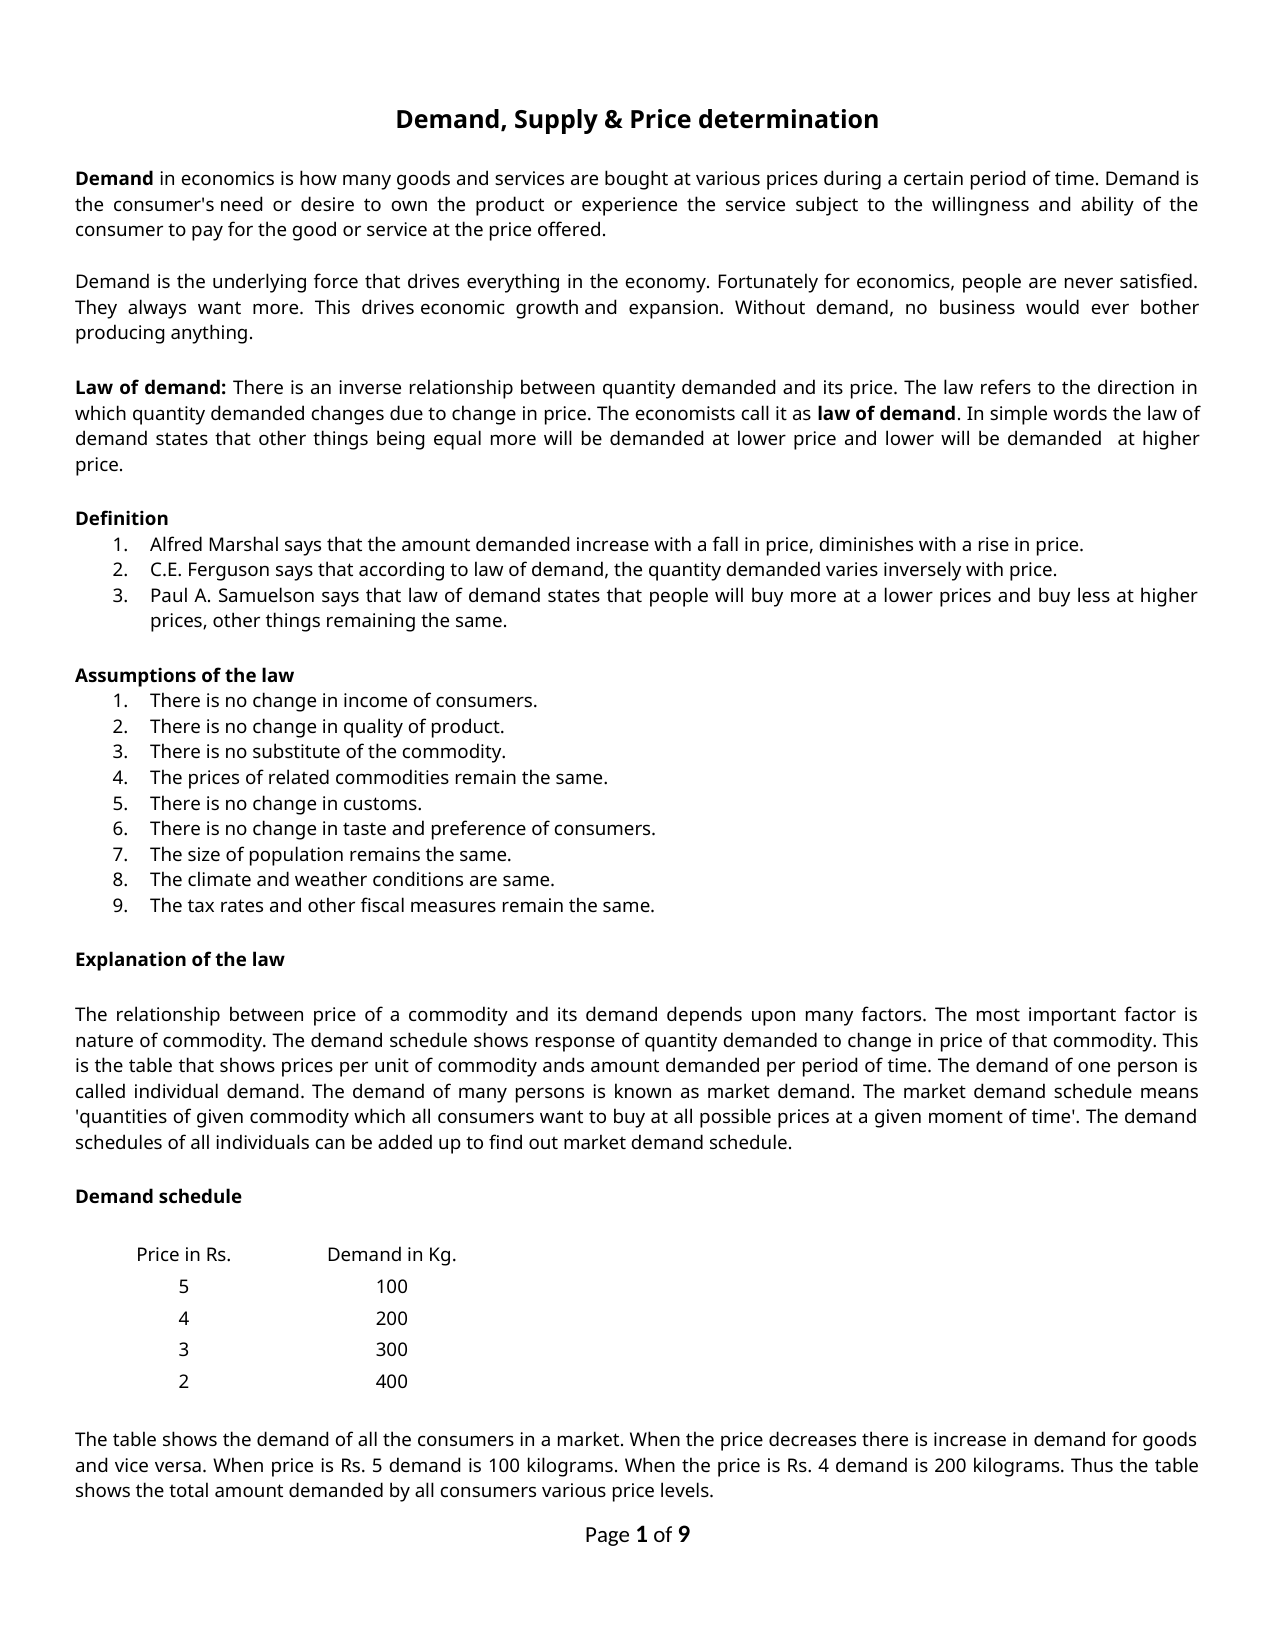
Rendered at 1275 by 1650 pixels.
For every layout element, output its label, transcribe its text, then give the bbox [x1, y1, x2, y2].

text Definition [75, 506, 1200, 531]
text The relationship between price of a commodity and its demand depends upon many factors. The most important factor is nature of commodity. The demand schedule shows response of quantity demanded to change in price of that commodity. This is the table that shows prices per unit of commodity ands amount demanded per period of time. The demand of one person is called individual demand. The demand of many persons is known as market demand. The market demand schedule means 'quantities of given commodity which all consumers want to buy at all possible prices at a given moment of time'. The demand schedules of all individuals can be added up to find out market demand schedule. [75, 1001, 1200, 1154]
list Alfred Marshal says that the amount demanded increase with a fall in price, diminishes with a rise in price. [112, 531, 1200, 557]
table_header Demand in Kg. [295, 1238, 488, 1270]
list There is no change in taste and preference of consumers. [112, 815, 1200, 841]
list The prices of related commodities remain the same. [112, 764, 1200, 790]
table_cell 2 [72, 1365, 295, 1397]
table_header Price in Rs. [72, 1238, 295, 1270]
table_cell 4 [72, 1302, 295, 1334]
text Assumptions of the law [75, 662, 1200, 688]
table_cell 5 [72, 1270, 295, 1302]
list The tax rates and other fiscal measures remain the same. [112, 892, 1200, 917]
text Demand schedule [75, 1184, 1200, 1209]
text The table shows the demand of all the consumers in a market. When the price decreases there is increase in demand for goods and vice versa. When price is Rs. 5 demand is 100 kilograms. When the price is Rs. 4 demand is 200 kilograms. Thus the table shows the total amount demanded by all consumers various price levels. [75, 1426, 1200, 1503]
text Demand in economics is how many goods and services are bought at various prices during a certain period of time. Demand is the consumer's need or desire to own the product or experience the service subject to the willingness and ability of the consumer to pay for the good or service at the price offered. [75, 165, 1200, 242]
text Explanation of the law [75, 947, 1200, 972]
list The climate and weather conditions are same. [112, 866, 1200, 892]
subtitle Demand, Supply & Price determination [75, 102, 1200, 136]
list C.E. Ferguson says that according to law of demand, the quantity demanded varies inversely with price. [112, 557, 1200, 582]
table_cell 400 [295, 1365, 488, 1397]
list There is no substitute of the commodity. [112, 739, 1200, 764]
text Law of demand: There is an inverse relationship between quantity demanded and its price. The law refers to the direction in which quantity demanded changes due to change in price. The economists call it as law of demand. In simple words the law of demand states that other things being equal more will be demanded at lower price and lower will be demanded at higher price. [75, 374, 1200, 476]
list There is no change in income of consumers. [112, 688, 1200, 713]
list There is no change in quality of product. [112, 713, 1200, 739]
table_cell 100 [295, 1270, 488, 1302]
table_cell 200 [295, 1302, 488, 1334]
list There is no change in customs. [112, 790, 1200, 815]
list The size of population remains the same. [112, 841, 1200, 866]
table_cell 300 [295, 1334, 488, 1365]
table_cell 3 [72, 1334, 295, 1365]
text Demand is the underlying force that drives everything in the economy. Fortunately for economics, people are never satisfied. They always want more. This drives economic growth and expansion. Without demand, no business would ever bother producing anything. [75, 268, 1200, 345]
list Paul A. Samuelson says that law of demand states that people will buy more at a lower prices and buy less at higher prices, other things remaining the same. [112, 582, 1200, 633]
